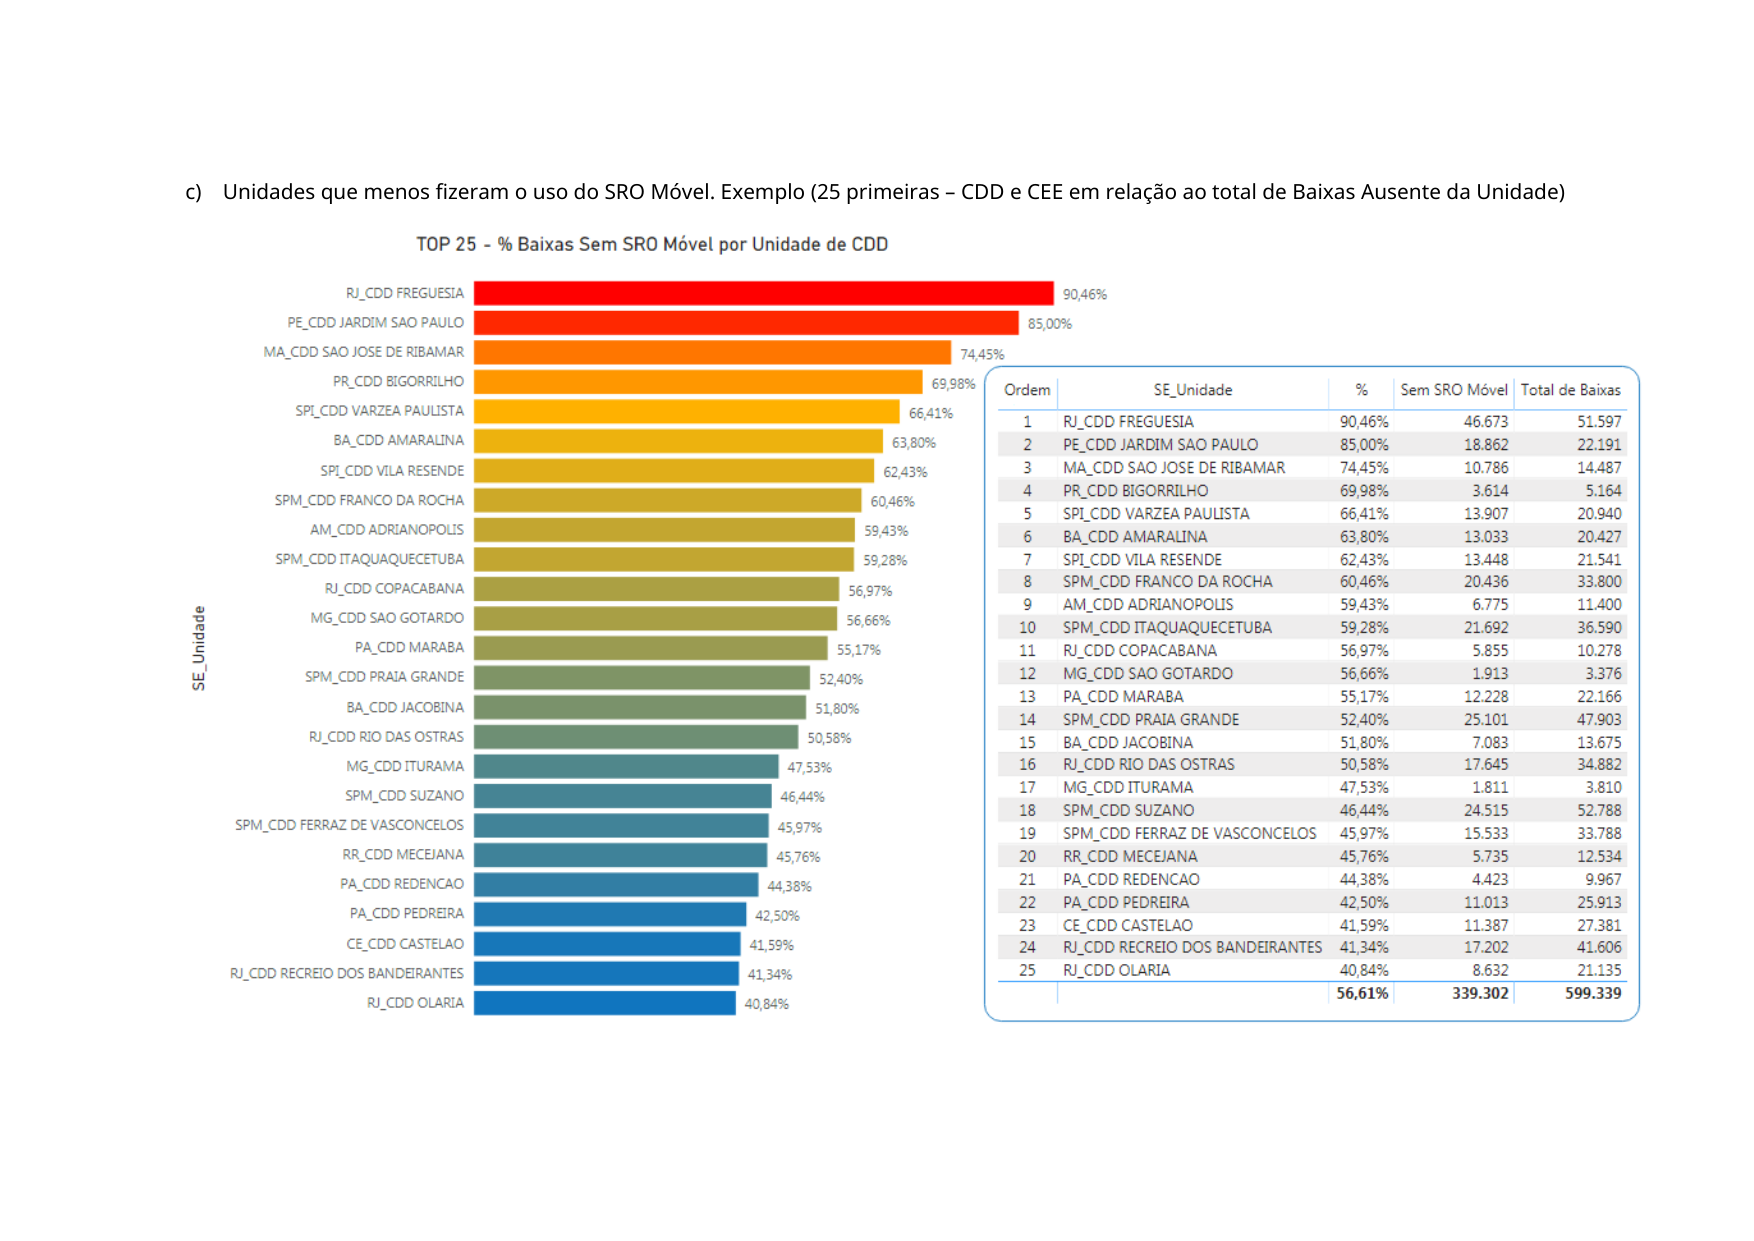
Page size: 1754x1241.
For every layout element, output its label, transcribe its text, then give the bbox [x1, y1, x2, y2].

picture [185, 224, 1644, 1027]
list Unidades que menos fizeram o uso do SRO Móvel. Exemplo (25 primeiras – CDD e CEE em relação ao total de Baixas Ausente da Unidade) [185, 177, 1606, 206]
